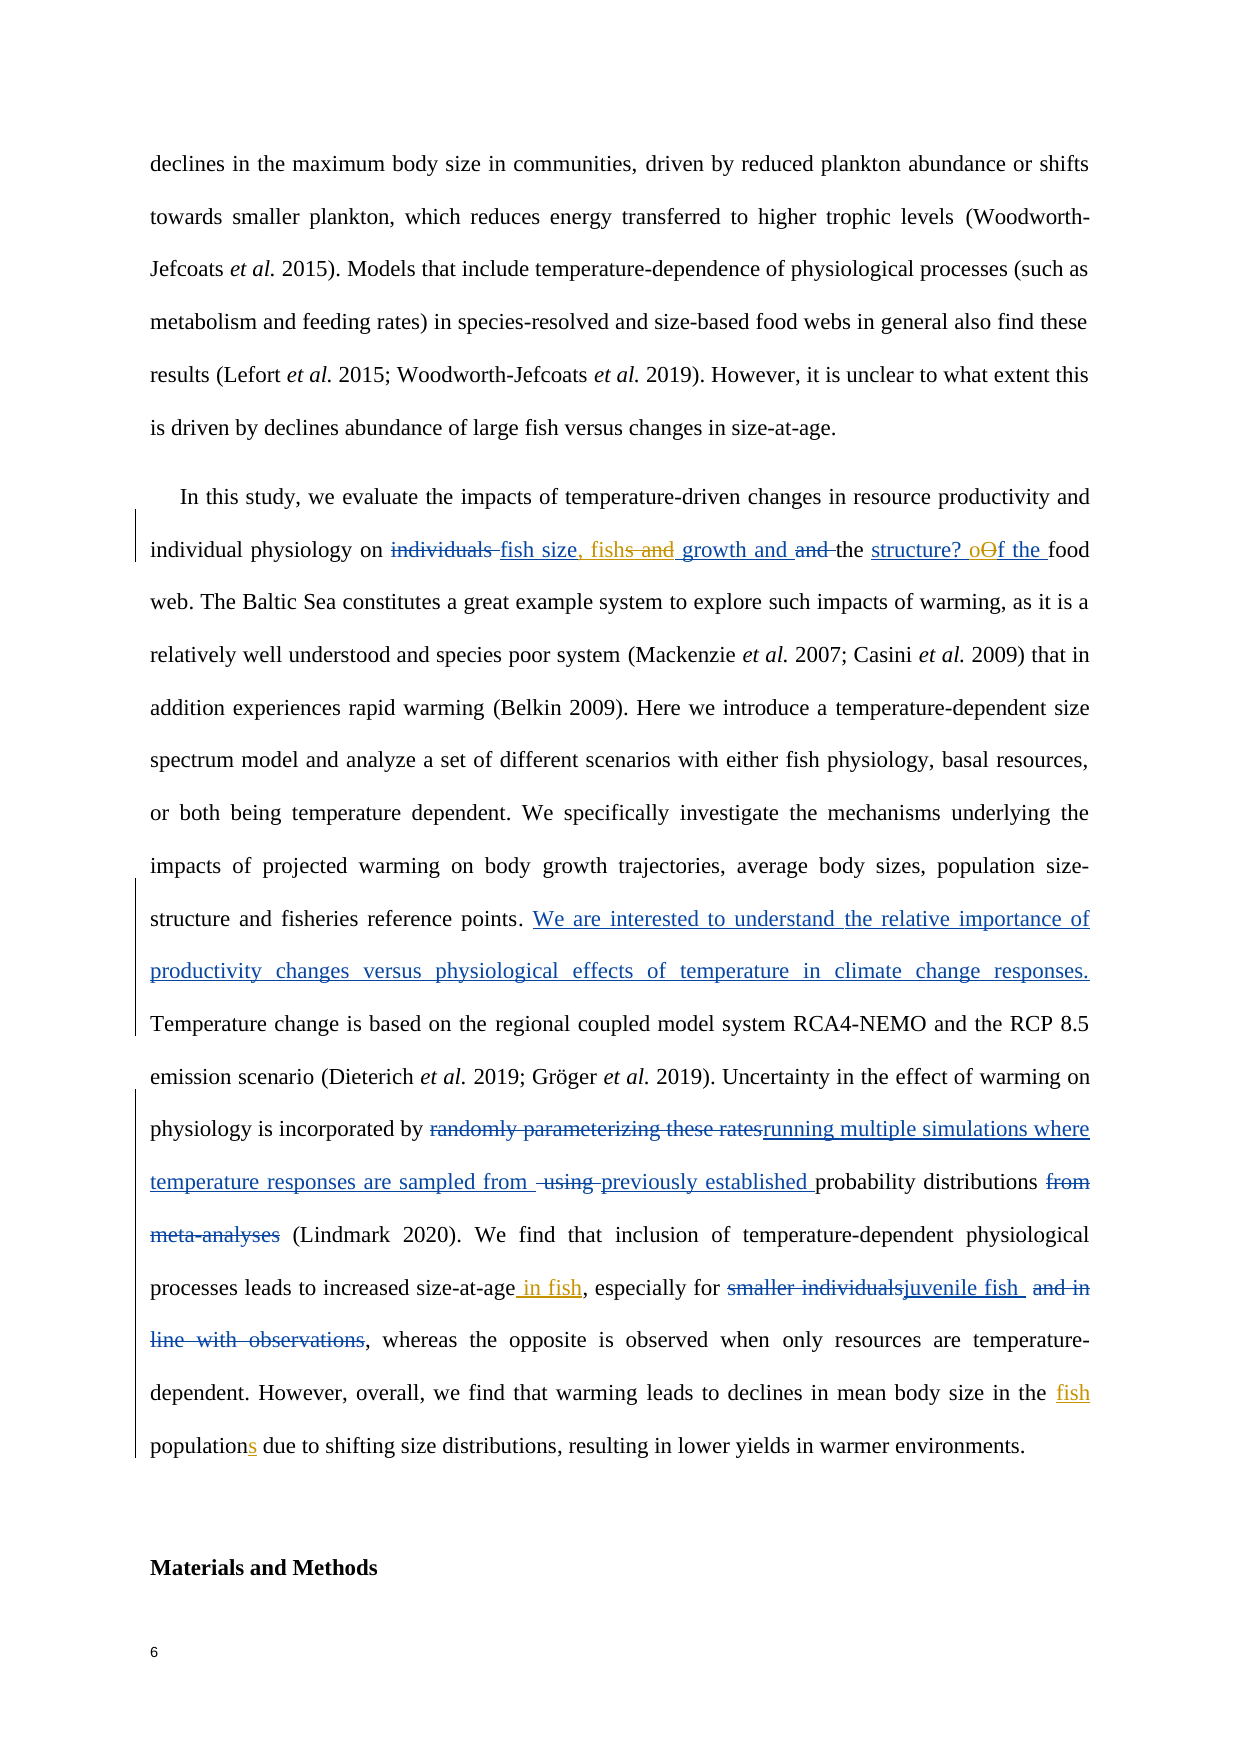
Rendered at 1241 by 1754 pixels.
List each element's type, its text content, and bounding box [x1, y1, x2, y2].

text In this study, we evaluate the impacts of temperature-driven changes in resource productivity and individual physiology on the food web. The Baltic Sea constitutes a great example system to explore such impacts of warming, as it is a relatively well understood and species poor system (Mackenzie et al. 2007; Casini et al. 2009) that in addition experiences rapid warming (Belkin 2009). Here we introduce a temperature-dependent size spectrum model and analyze a set of different scenarios with either fish physiology, basal resources, or both being temperature dependent. We specifically investigate the mechanisms underlying the impacts of projected warming on body growth trajectories, average body sizes, population size-structure and fisheries reference points. Temperature change is based on the regional coupled model system RCA4-NEMO and the RCP 8.5 emission scenario (Dieterich et al. 2019; Gröger et al. 2019). Uncertainty in the effect of warming on physiology is incorporated by probability distributions (Lindmark 2020). We find that inclusion of temperature-dependent physiological processes leads to increased size-at-age, especially for , whereas the opposite is observed when only resources are temperature-dependent. However, overall, we find that warming leads to declines in mean body size in the population due to shifting size distributions, resulting in lower yields in warmer environments. [150, 483, 1090, 980]
text Materials and Methods [150, 1554, 1090, 1580]
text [150, 150, 1090, 440]
text In this study, we evaluate the impacts of temperature-driven changes in resource productivity and individual physiology on the food web. The Baltic Sea constitutes a great example system to explore such impacts of warming, as it is a relatively well understood and species poor system (Mackenzie et al. 2007; Casini et al. 2009) that in addition experiences rapid warming (Belkin 2009). Here we introduce a temperature-dependent size spectrum model and analyze a set of different scenarios with either fish physiology, basal resources, or both being temperature dependent. We specifically investigate the mechanisms underlying the impacts of projected warming on body growth trajectories, average body sizes, population size-structure and fisheries reference points. Temperature change is based on the regional coupled model system RCA4-NEMO and the RCP 8.5 emission scenario (Dieterich et al. 2019; Gröger et al. 2019). Uncertainty in the effect of warming on physiology is incorporated by probability distributions (Lindmark 2020). We find that inclusion of temperature-dependent physiological processes leads to increased size-at-age, especially for , whereas the opposite is observed when only resources are temperature-dependent. However, overall, we find that warming leads to declines in mean body size in the population due to shifting size distributions, resulting in lower yields in warmer environments. [150, 981, 1090, 1458]
